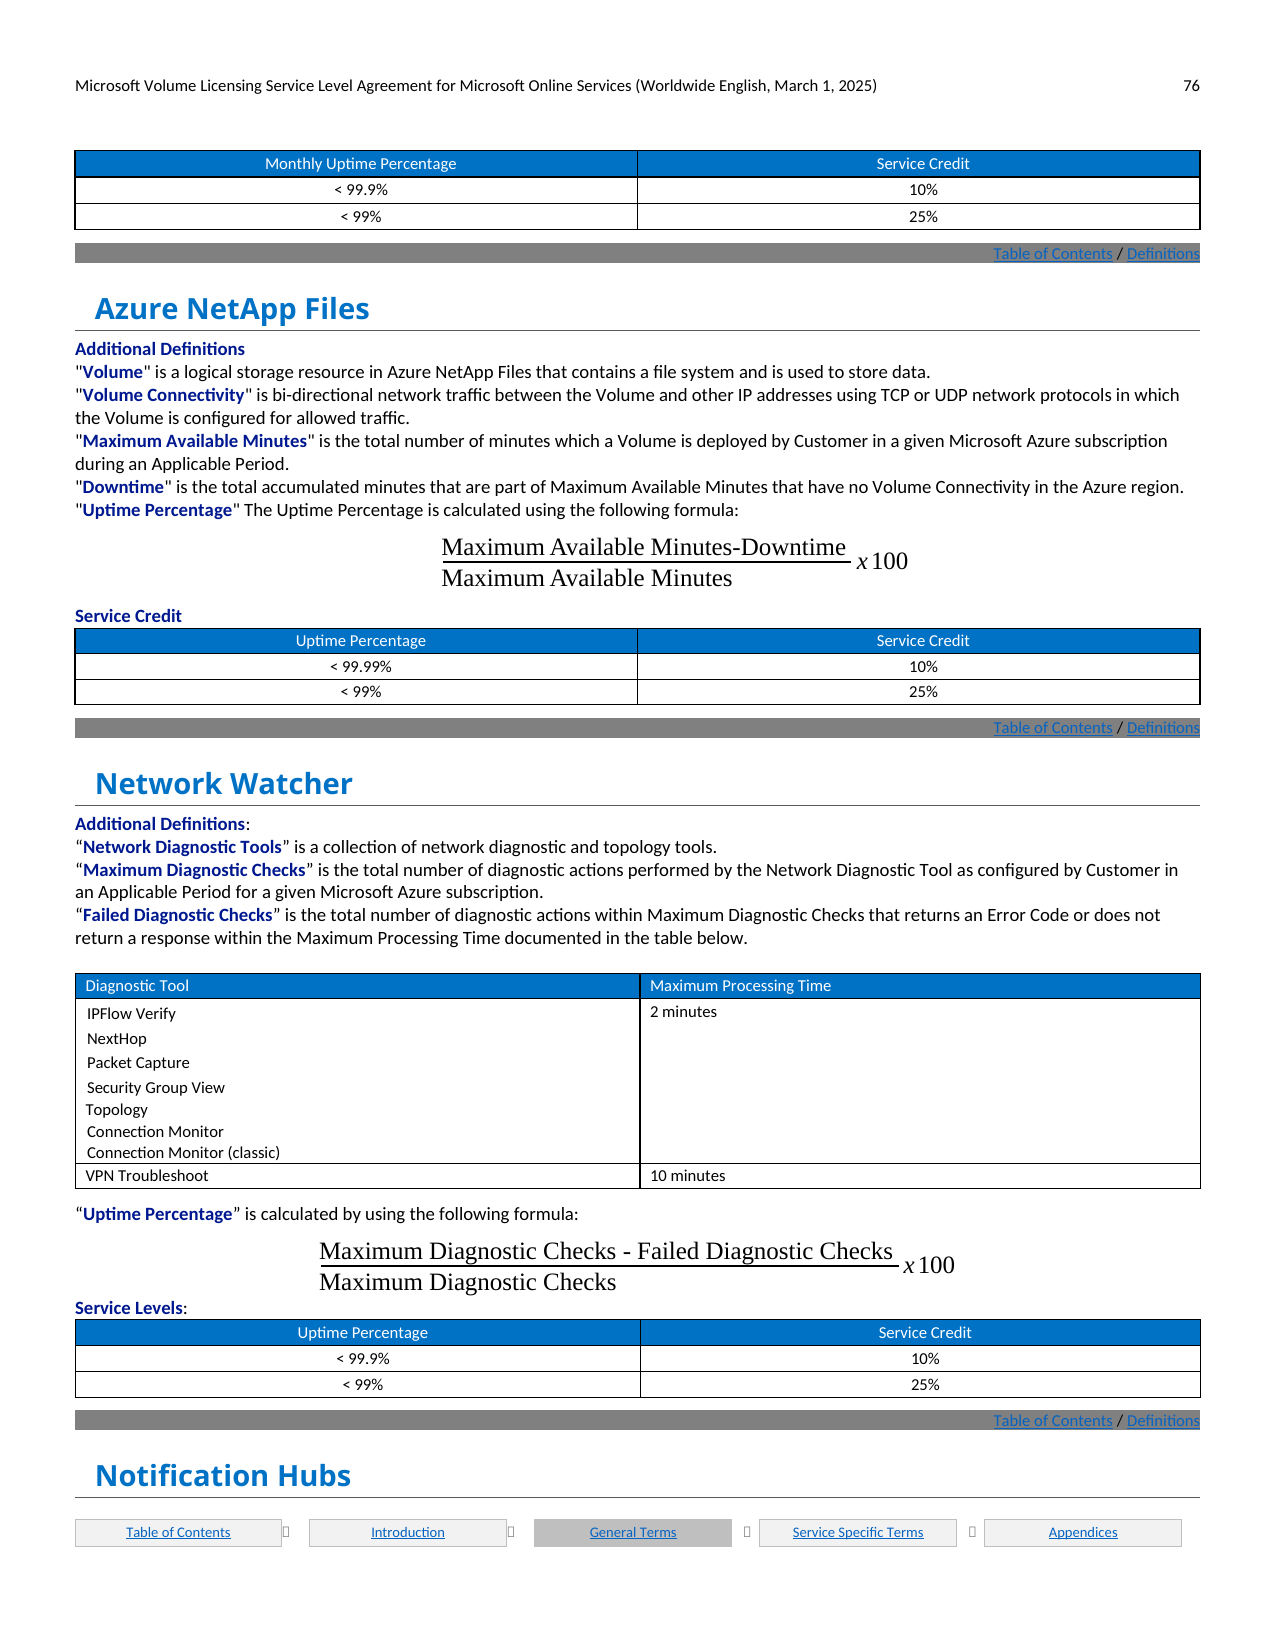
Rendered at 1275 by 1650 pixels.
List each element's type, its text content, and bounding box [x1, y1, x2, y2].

list Table of Contents / Definitions [75, 1410, 1200, 1430]
subtitle Network Watcher [75, 763, 1200, 805]
list "Volume" is a logical storage resource in Azure NetApp Files that contains a file system and is used to store data. [75, 360, 1200, 383]
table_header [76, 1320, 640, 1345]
list Service Credit [75, 604, 1200, 627]
text “Network Diagnostic Tools” is a collection of network diagnostic and topology tools. [75, 835, 1200, 858]
list Table of Contents / Definitions [75, 718, 1200, 738]
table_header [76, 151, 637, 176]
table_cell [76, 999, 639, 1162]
text “Failed Diagnostic Checks” is the total number of diagnostic actions within Maximum Diagnostic Checks that returns an Error Code or does not return a response within the Maximum Processing Time documented in the table below. [75, 904, 1200, 949]
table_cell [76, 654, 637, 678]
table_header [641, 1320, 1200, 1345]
list "Maximum Available Minutes" is the total number of minutes which a Volume is deployed by Customer in a given Microsoft Azure subscription during an Applicable Period. [75, 429, 1200, 475]
list Table of Contents / Definitions [75, 243, 1200, 263]
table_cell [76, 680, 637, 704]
text “Uptime Percentage” is calculated by using the following formula: [75, 1202, 1200, 1225]
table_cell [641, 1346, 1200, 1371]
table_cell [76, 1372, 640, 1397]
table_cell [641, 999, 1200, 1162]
subtitle Notification Hubs [75, 1455, 1200, 1497]
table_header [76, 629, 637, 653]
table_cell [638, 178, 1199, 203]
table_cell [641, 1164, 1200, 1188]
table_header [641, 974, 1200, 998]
list Additional Definitions [75, 337, 1200, 360]
text “Maximum Diagnostic Checks” is the total number of diagnostic actions performed by the Network Diagnostic Tool as configured by Customer in an Applicable Period for a given Microsoft Azure subscription. [75, 858, 1200, 904]
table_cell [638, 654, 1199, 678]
list "Uptime Percentage" The Uptime Percentage is calculated using the following formula: [75, 498, 1200, 521]
list "Downtime" is the total accumulated minutes that are part of Maximum Available Minutes that have no Volume Connectivity in the Azure region. [75, 475, 1200, 498]
list Service Levels: [75, 1296, 1200, 1319]
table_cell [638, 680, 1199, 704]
subtitle Azure NetApp Files [75, 288, 1200, 330]
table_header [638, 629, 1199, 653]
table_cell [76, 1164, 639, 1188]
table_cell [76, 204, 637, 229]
list Additional Definitions: [75, 812, 1200, 835]
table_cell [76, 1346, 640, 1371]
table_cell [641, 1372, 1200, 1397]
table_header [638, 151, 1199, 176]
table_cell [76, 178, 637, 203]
list "Volume Connectivity" is bi-directional network traffic between the Volume and other IP addresses using TCP or UDP network protocols in which the Volume is configured for allowed traffic. [75, 383, 1200, 429]
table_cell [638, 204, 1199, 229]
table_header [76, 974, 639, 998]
